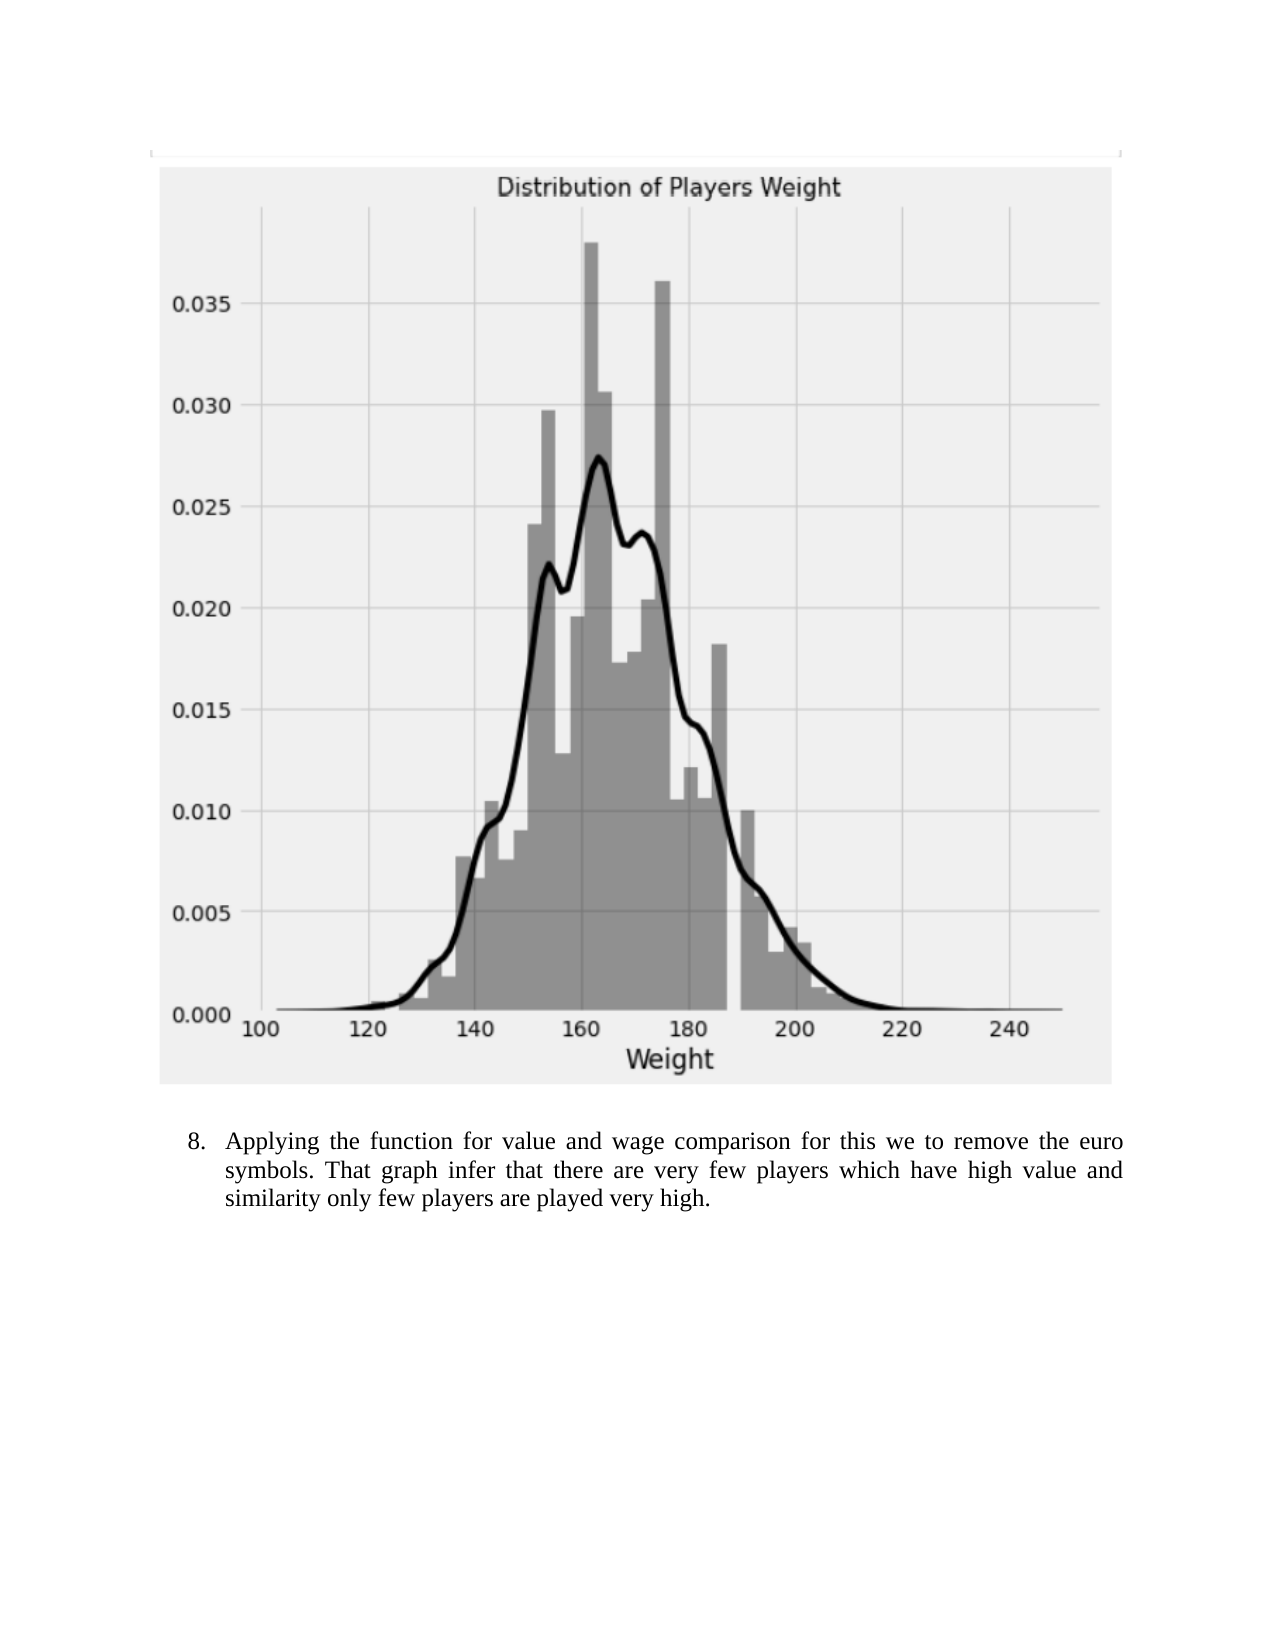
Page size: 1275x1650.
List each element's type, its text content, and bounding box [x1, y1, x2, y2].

picture [150, 150, 1125, 1097]
list Applying the function for value and wage comparison for this we to remove the euro symbols. That graph infer that there are very few players which have high value and similarity only few players are played very high. [187, 1126, 1125, 1212]
